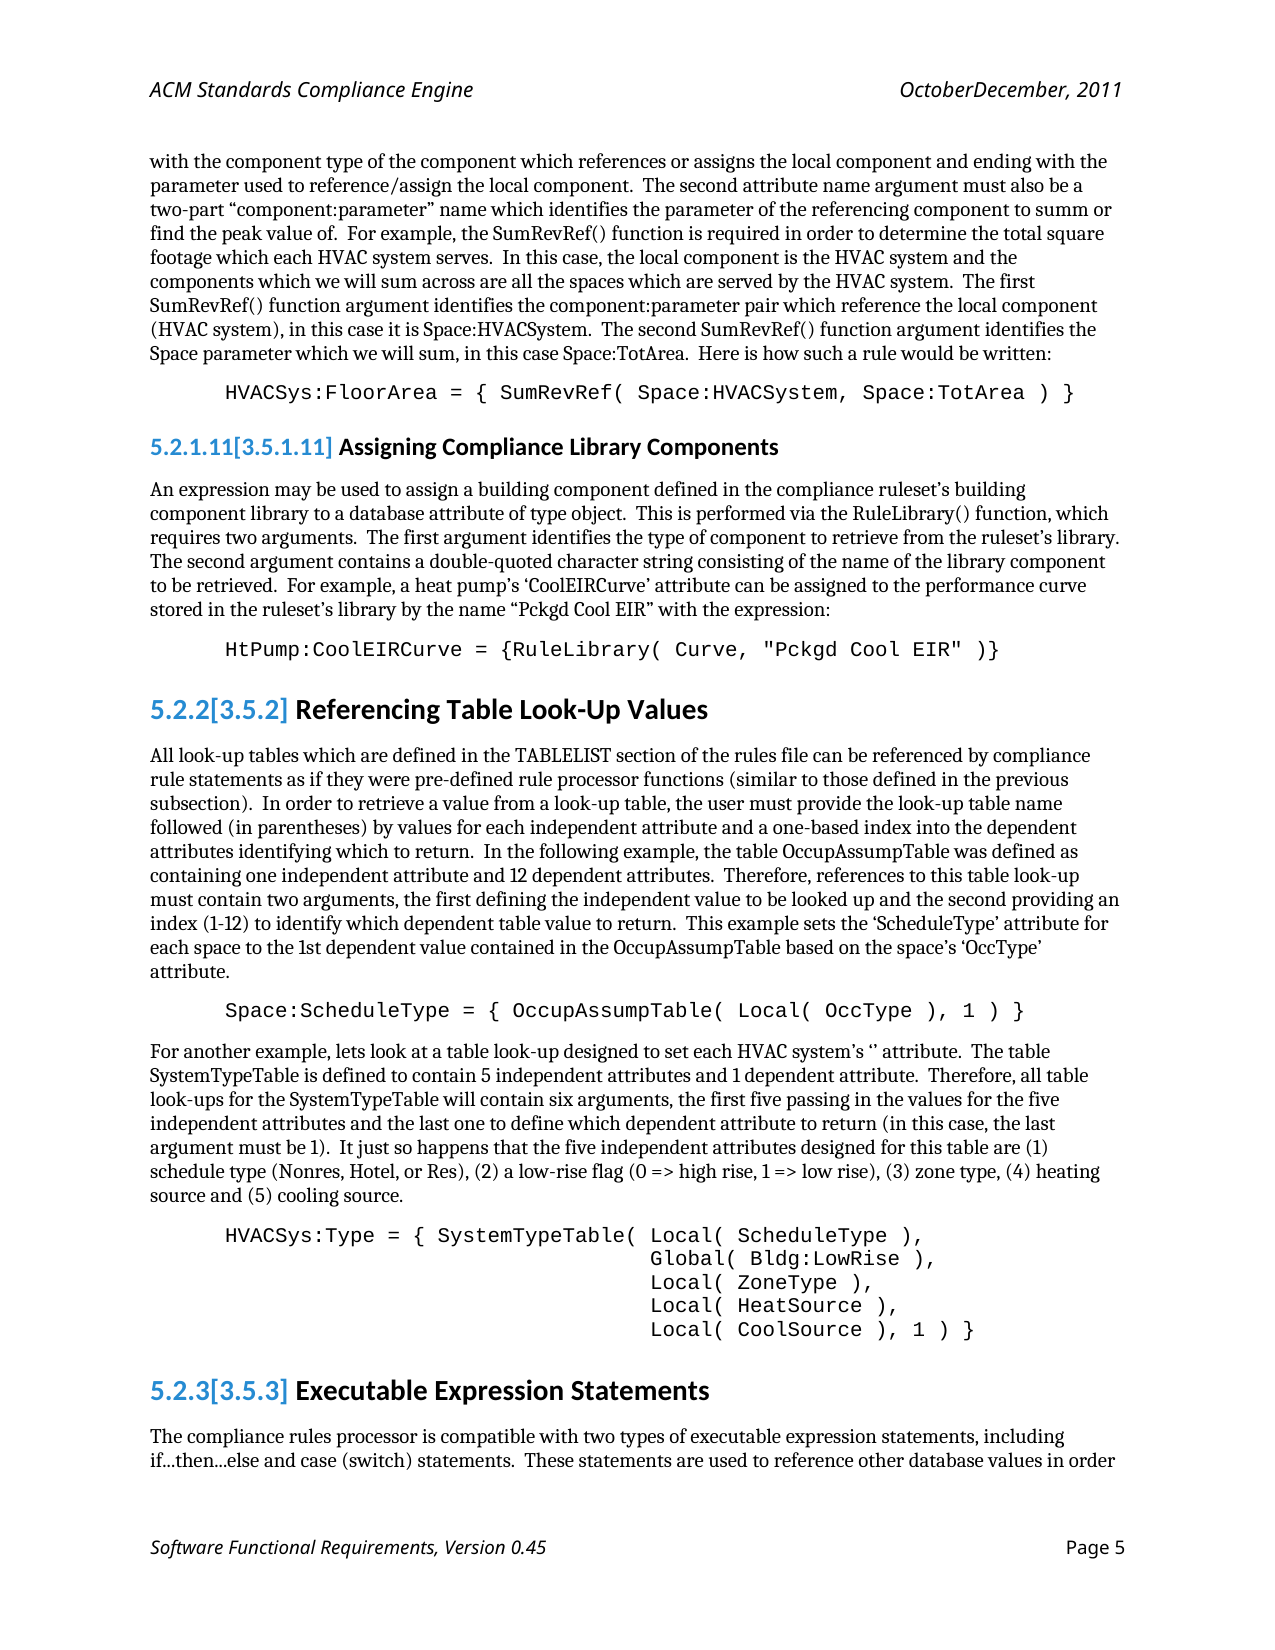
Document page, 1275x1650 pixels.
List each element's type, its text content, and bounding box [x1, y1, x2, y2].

subtitle Executable Expression Statements [150, 1372, 1125, 1408]
text HVACSys:Type = { SystemTypeTable( Local( ScheduleType ), Global( Bldg:LowRise ), Local( ZoneType ), Local( HeatSource ), Local( CoolSource ), 1 ) } [225, 1224, 1125, 1343]
subtitle Referencing Table Look-Up Values [150, 691, 1125, 727]
subtitle Assigning Compliance Library Components [150, 431, 1125, 461]
text An expression may be used to assign a building component defined in the compliance ruleset’s building component library to a database attribute of type object. This is performed via the RuleLibrary() function, which requires two arguments. The first argument identifies the type of component to retrieve from the ruleset’s library. The second argument contains a double-quoted character string consisting of the name of the library component to be retrieved. For example, a heat pump’s ‘CoolEIRCurve’ attribute can be assigned to the performance curve stored in the ruleset’s library by the name “Pckgd Cool EIR” with the expression: [150, 478, 1125, 622]
text All look-up tables which are defined in the TABLELIST section of the rules file can be referenced by compliance rule statements as if they were pre-defined rule processor functions (similar to those defined in the previous subsection). In order to retrieve a value from a look-up table, the user must provide the look-up table name followed (in parentheses) by values for each independent attribute and a one-based index into the dependent attributes identifying which to return. In the following example, the table OccupAssumpTable was defined as containing one independent attribute and 12 dependent attributes. Therefore, references to this table look-up must contain two arguments, the first defining the independent value to be looked up and the second providing an index (1-12) to identify which dependent table value to return. This example sets the ‘ScheduleType’ attribute for each space to the 1st dependent value contained in the OccupAssumpTable based on the space’s ‘OccType’ attribute. [150, 744, 1125, 983]
text For another example, lets look at a table look-up designed to set each HVAC system’s ‘’ attribute. The table SystemTypeTable is defined to contain 5 independent attributes and 1 dependent attribute. Therefore, all table look-ups for the SystemTypeTable will contain six arguments, the first five passing in the values for the five independent attributes and the last one to define which dependent attribute to return (in this case, the last argument must be 1). It just so happens that the five independent attributes designed for this table are (1) schedule type (Nonres, Hotel, or Res), (2) a low-rise flag (0 => high rise, 1 => low rise), (3) zone type, (4) heating source and (5) cooling source. [150, 1040, 1125, 1208]
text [150, 150, 1125, 366]
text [150, 1424, 1125, 1472]
text HtPump:CoolEIRCurve = {RuleLibrary( Curve, "Pckgd Cool EIR" )} [150, 638, 1125, 662]
text HVACSys:FloorArea = { SumRevRef( Space:HVACSystem, Space:TotArea ) } [150, 382, 1125, 406]
text Space:ScheduleType = { OccupAssumpTable( Local( OccType ), 1 ) } [150, 1000, 1125, 1023]
